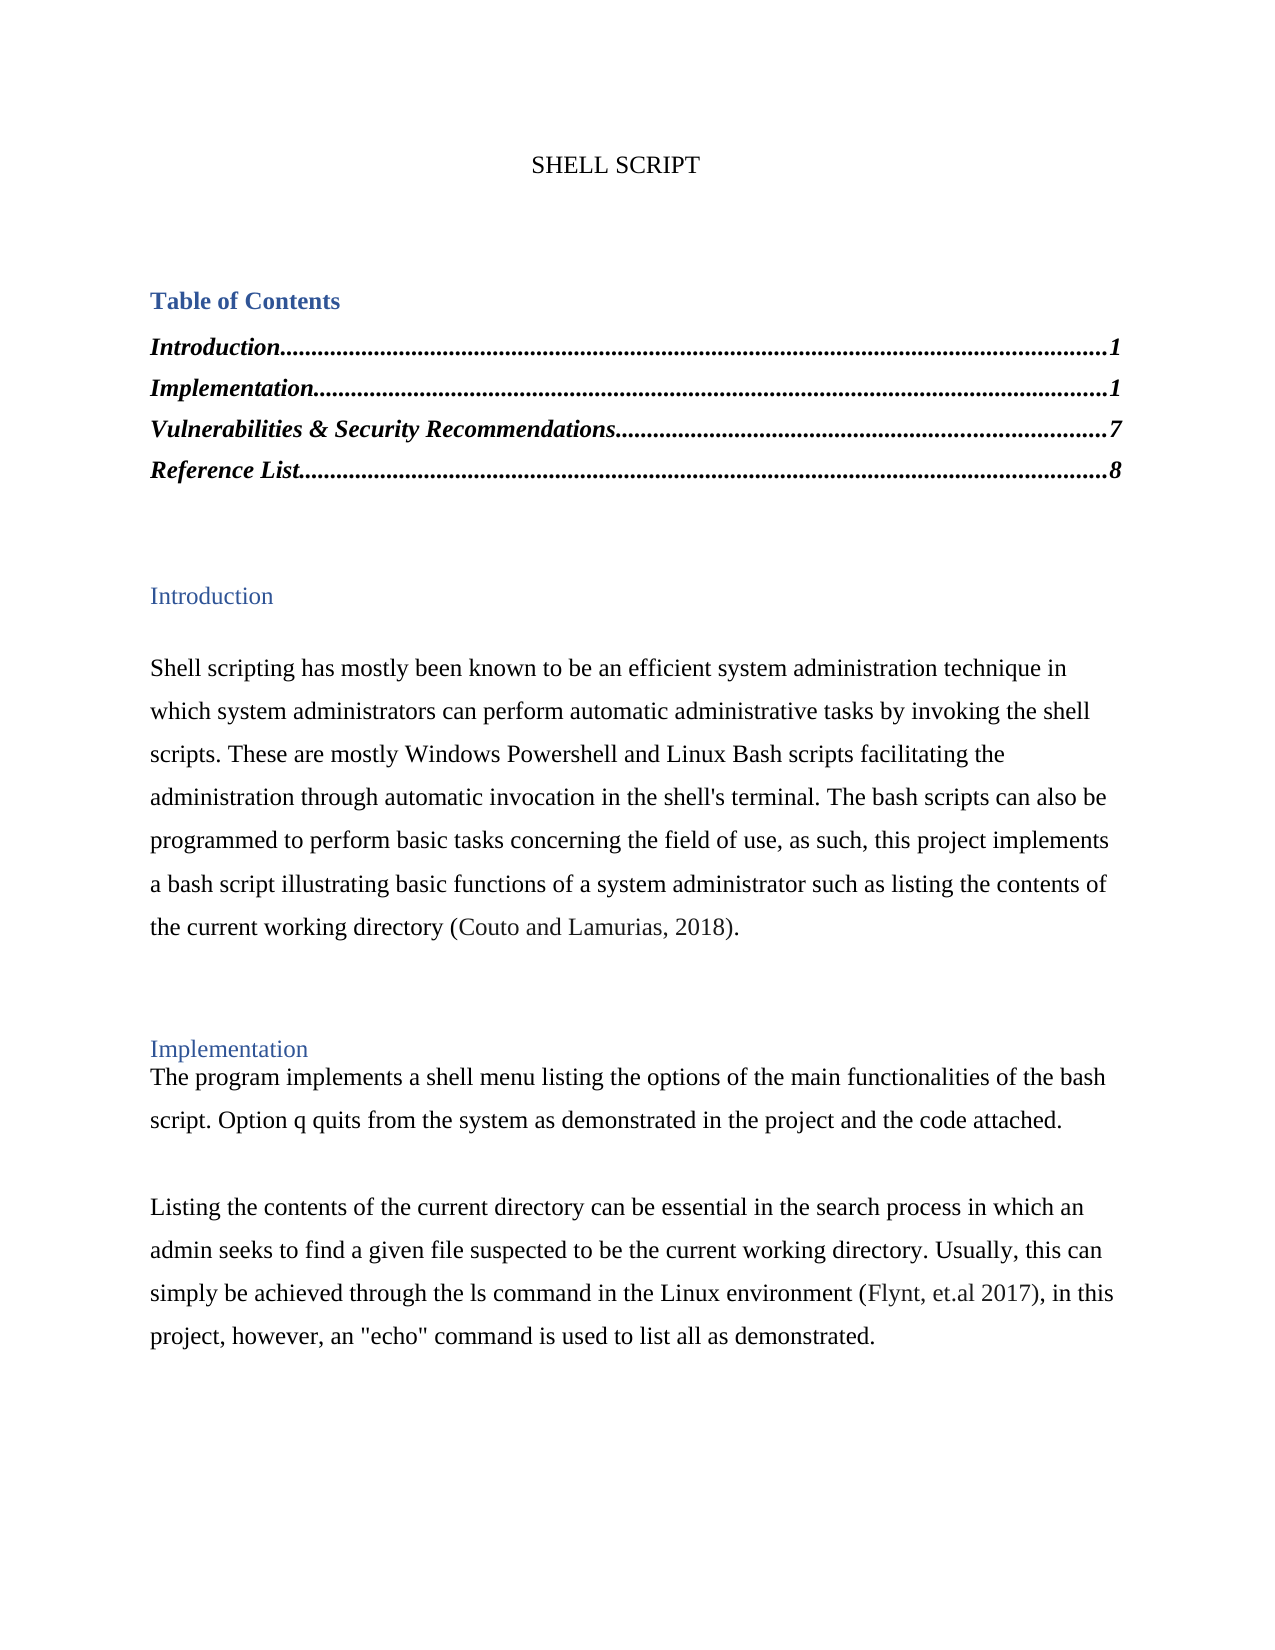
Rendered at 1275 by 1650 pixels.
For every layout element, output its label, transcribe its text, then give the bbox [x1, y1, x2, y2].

subtitle Implementation [150, 1034, 1125, 1062]
text Listing the contents of the current directory can be essential in the search process in which an admin seeks to find a given file suspected to be the current working directory. Usually, this can simply be achieved through the ls command in the Linux environment (Flynt, et.al 2017), in this project, however, an "echo" command is used to list all as demonstrated. [150, 1192, 1125, 1350]
text SHELL SCRIPT [150, 150, 1125, 179]
subtitle Introduction [150, 581, 1125, 610]
text Shell scripting has mostly been known to be an efficient system administration technique in which system administrators can perform automatic administrative tasks by invoking the shell scripts. These are mostly Windows Powershell and Linux Bash scripts facilitating the administration through automatic invocation in the shell's terminal. The bash scripts can also be programmed to perform basic tasks concerning the field of use, as such, this project implements a bash script illustrating basic functions of a system administrator such as listing the contents of the current working directory (Couto and Lamurias, 2018). [150, 653, 1125, 941]
text The program implements a shell menu listing the options of the main functionalities of the bash script. Option q quits from the system as demonstrated in the project and the code attached. [150, 1062, 1125, 1134]
